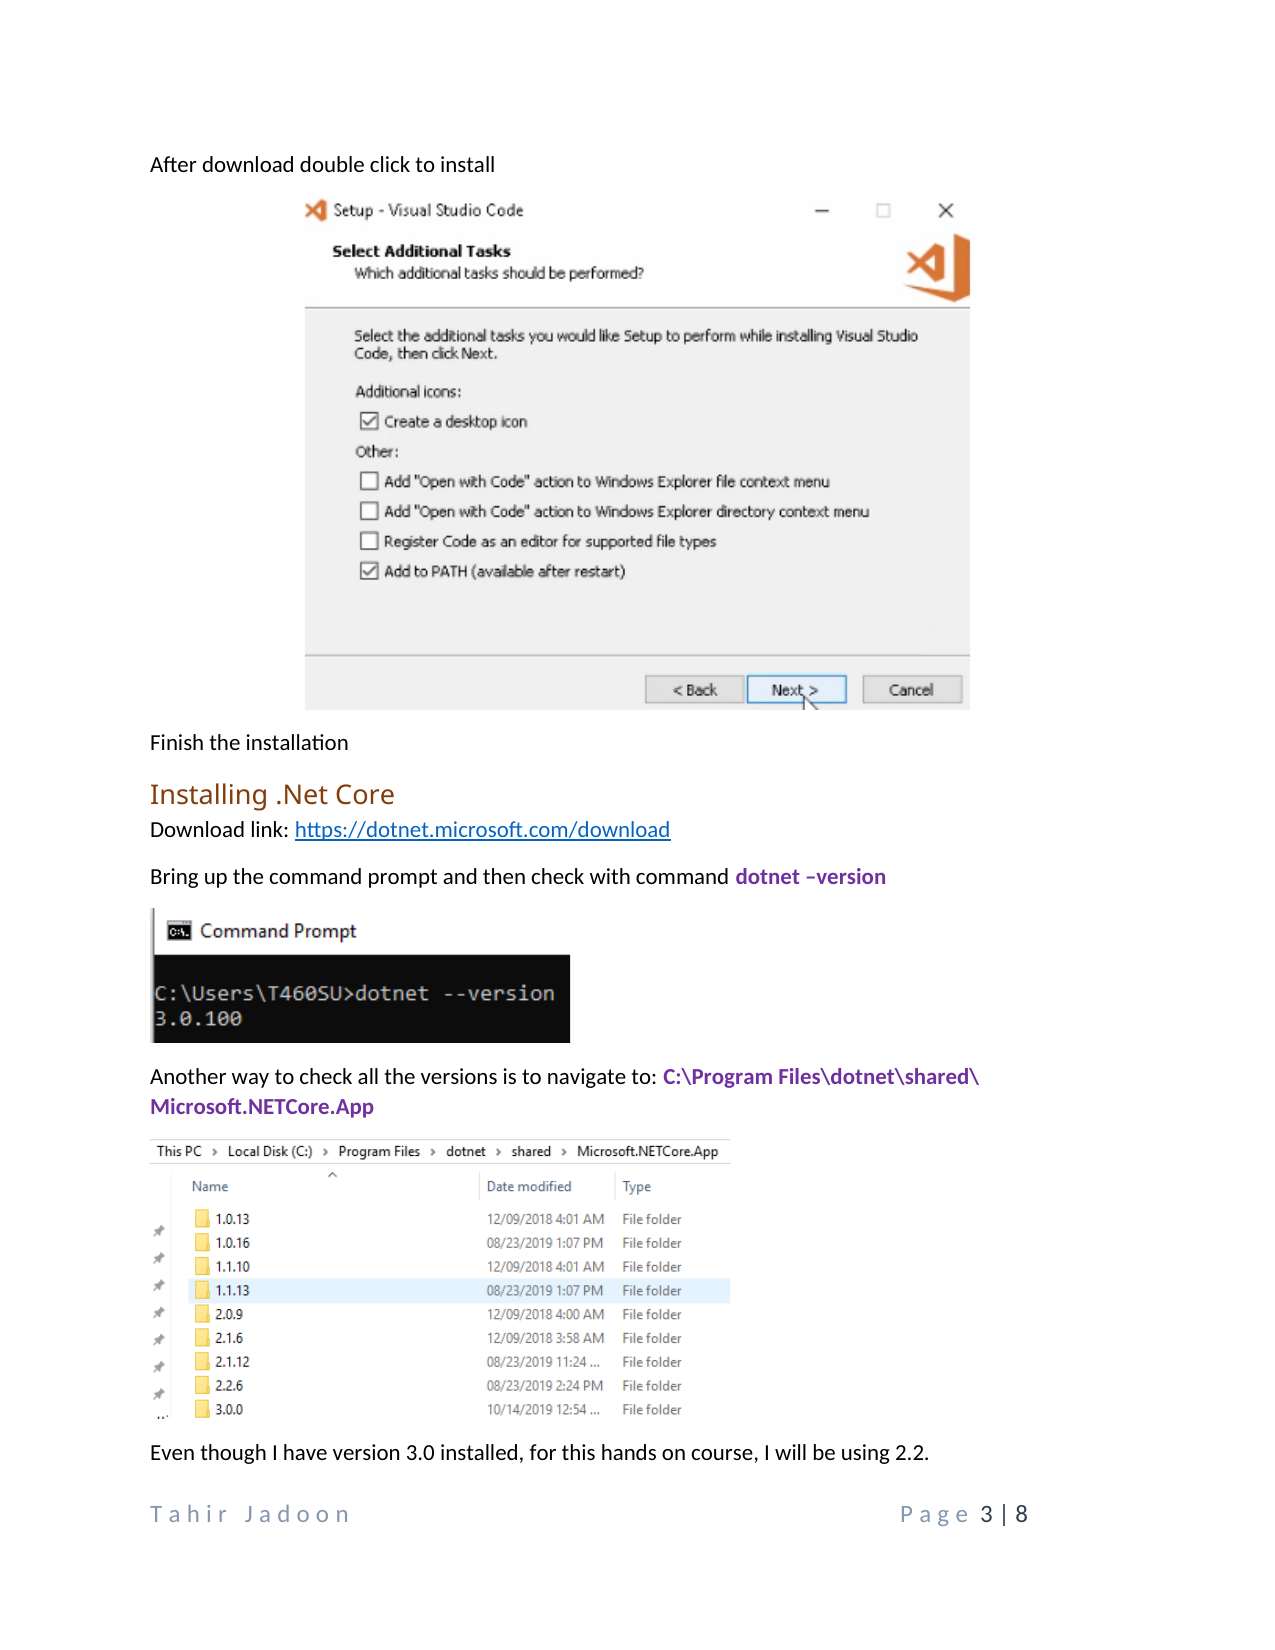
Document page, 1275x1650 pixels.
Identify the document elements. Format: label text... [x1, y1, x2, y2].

subtitle Installing .Net Core [150, 775, 1125, 812]
picture [150, 908, 571, 1043]
text Download link: https://dotnet.microsoft.com/download [150, 815, 1125, 843]
text Bring up the command prompt and then check with command dotnet –version [150, 862, 1125, 890]
text Finish the installation [150, 728, 1125, 756]
picture [304, 196, 971, 710]
text Even though I have version 3.0 installed, for this hands on course, I will be using 2.2. [150, 1438, 1125, 1466]
picture [150, 1138, 731, 1419]
text After download double click to install [150, 150, 1125, 178]
text Another way to check all the versions is to navigate to: C:\Program Files\dotnet\shared\Microsoft.NETCore.App [150, 1062, 1125, 1120]
